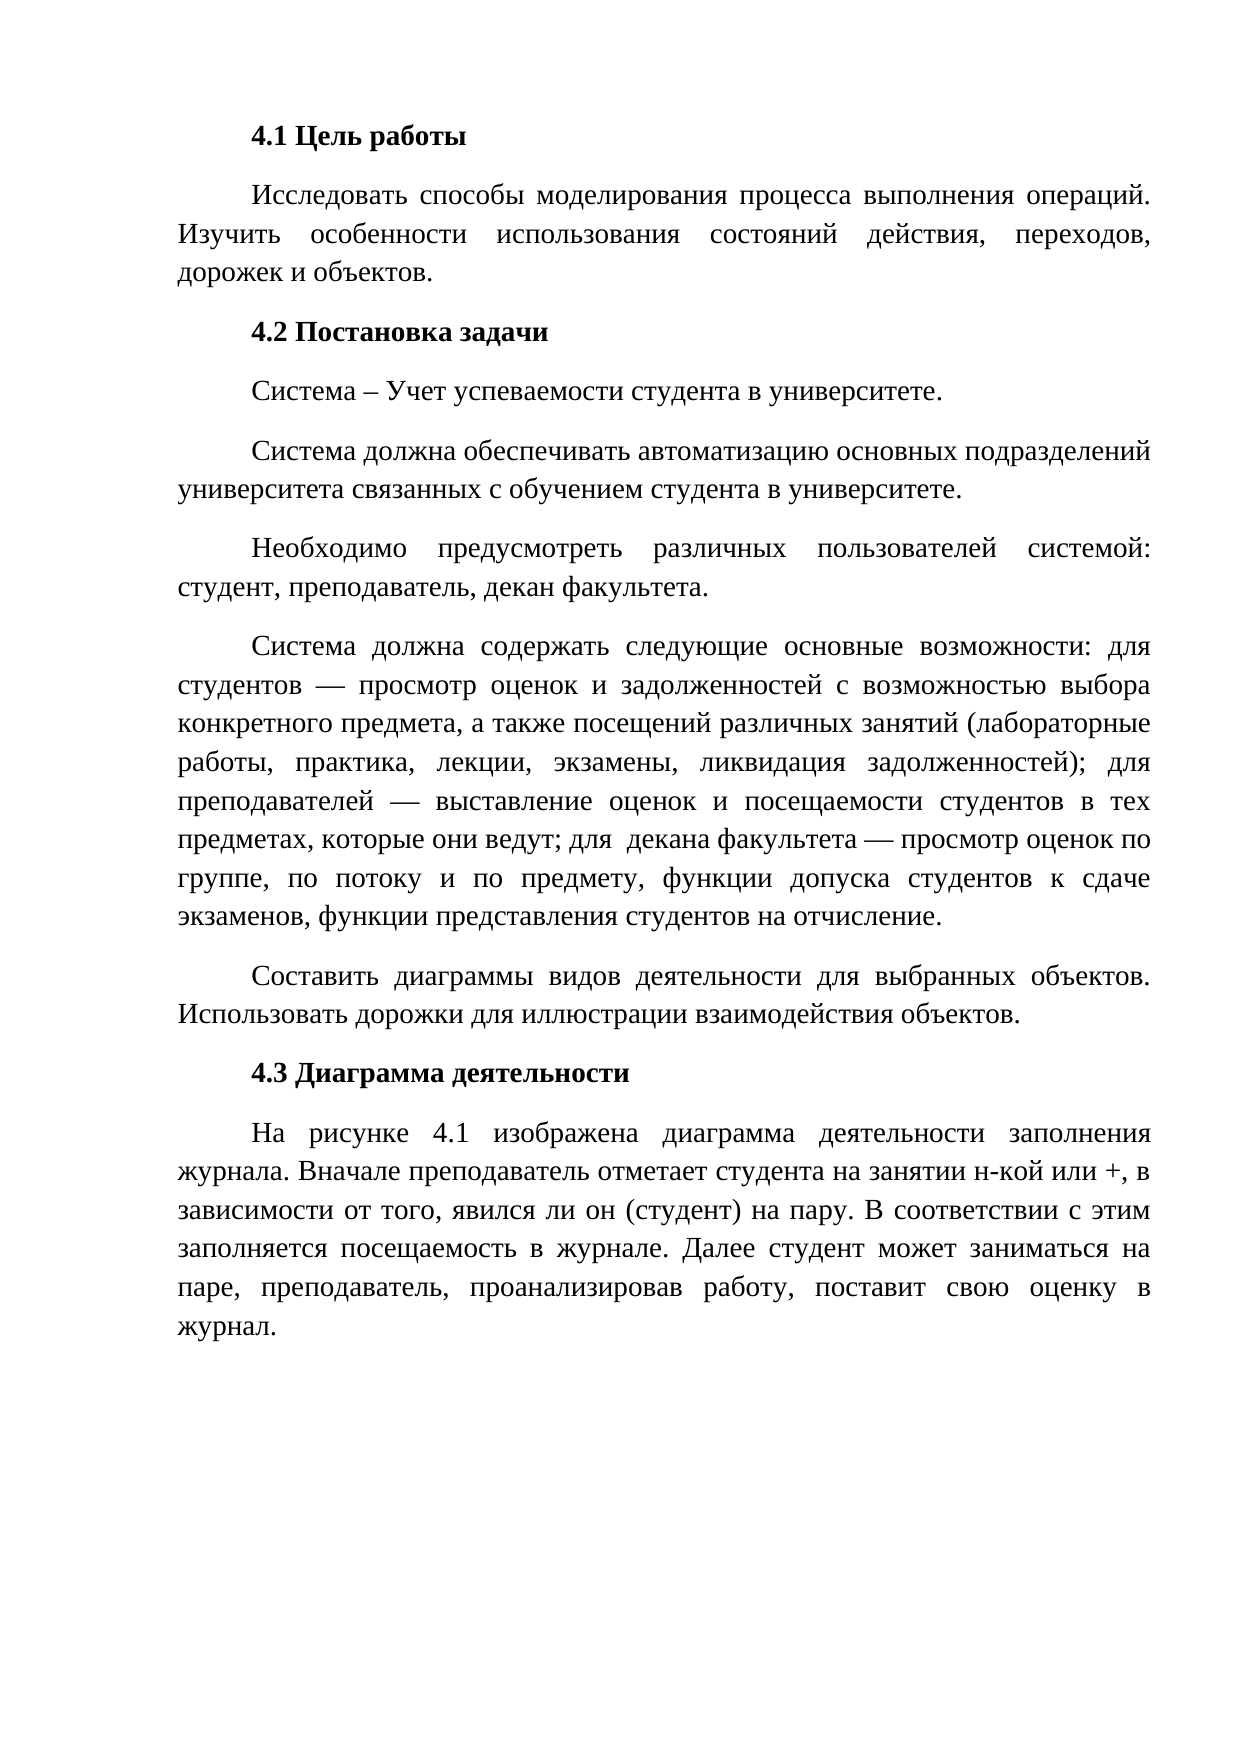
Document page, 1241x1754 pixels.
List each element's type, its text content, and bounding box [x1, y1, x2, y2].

text Система – Учет успеваемости студента в университете. [177, 373, 1152, 407]
text Необходимо предусмотреть различных пользователей системой: студент, преподаватель, декан факультета. [177, 531, 1152, 603]
text Исследовать способы моделирования процесса выполнения операций. Изучить особенности использования состояний действия, переходов, дорожек и объектов. [177, 177, 1152, 288]
text 4.2 Постановка задачи [177, 314, 1152, 347]
text Система должна обеспечивать автоматизацию основных подразделений университета связанных с обучением студента в университете. [177, 433, 1152, 505]
text На рисунке 4.1 изображена диаграмма деятельности заполнения журнала. Вначале преподаватель отметает студента на занятии н-кой или +, в зависимости от того, явился ли он (студент) на пару. В соответствии с этим заполняется посещаемость в журнале. Далее студент может заниматься на паре, преподаватель, проанализировав работу, поставит свою оценку в журнал. [177, 1115, 1152, 1341]
text Система должна содержать следующие основные возможности: для студентов — просмотр оценок и задолженностей с возможностью выбора конкретного предмета, а также посещений различных занятий (лабораторные работы, практика, лекции, экзамены, ликвидация задолженностей); для преподавателей — выставление оценок и посещаемости студентов в тех предметах, которые они ведут; для декана факультета — просмотр оценок по группе, по потоку и по предмету, функции допуска студентов к сдаче экзаменов, функции представления студентов на отчисление. [177, 628, 1152, 932]
text 4.3 Диаграмма деятельности [177, 1056, 1152, 1089]
text 4.1 Цель работы [177, 118, 1152, 152]
text Составить диаграммы видов деятельности для выбранных объектов. Использовать дорожки для иллюстрации взаимодействия объектов. [177, 958, 1152, 1030]
